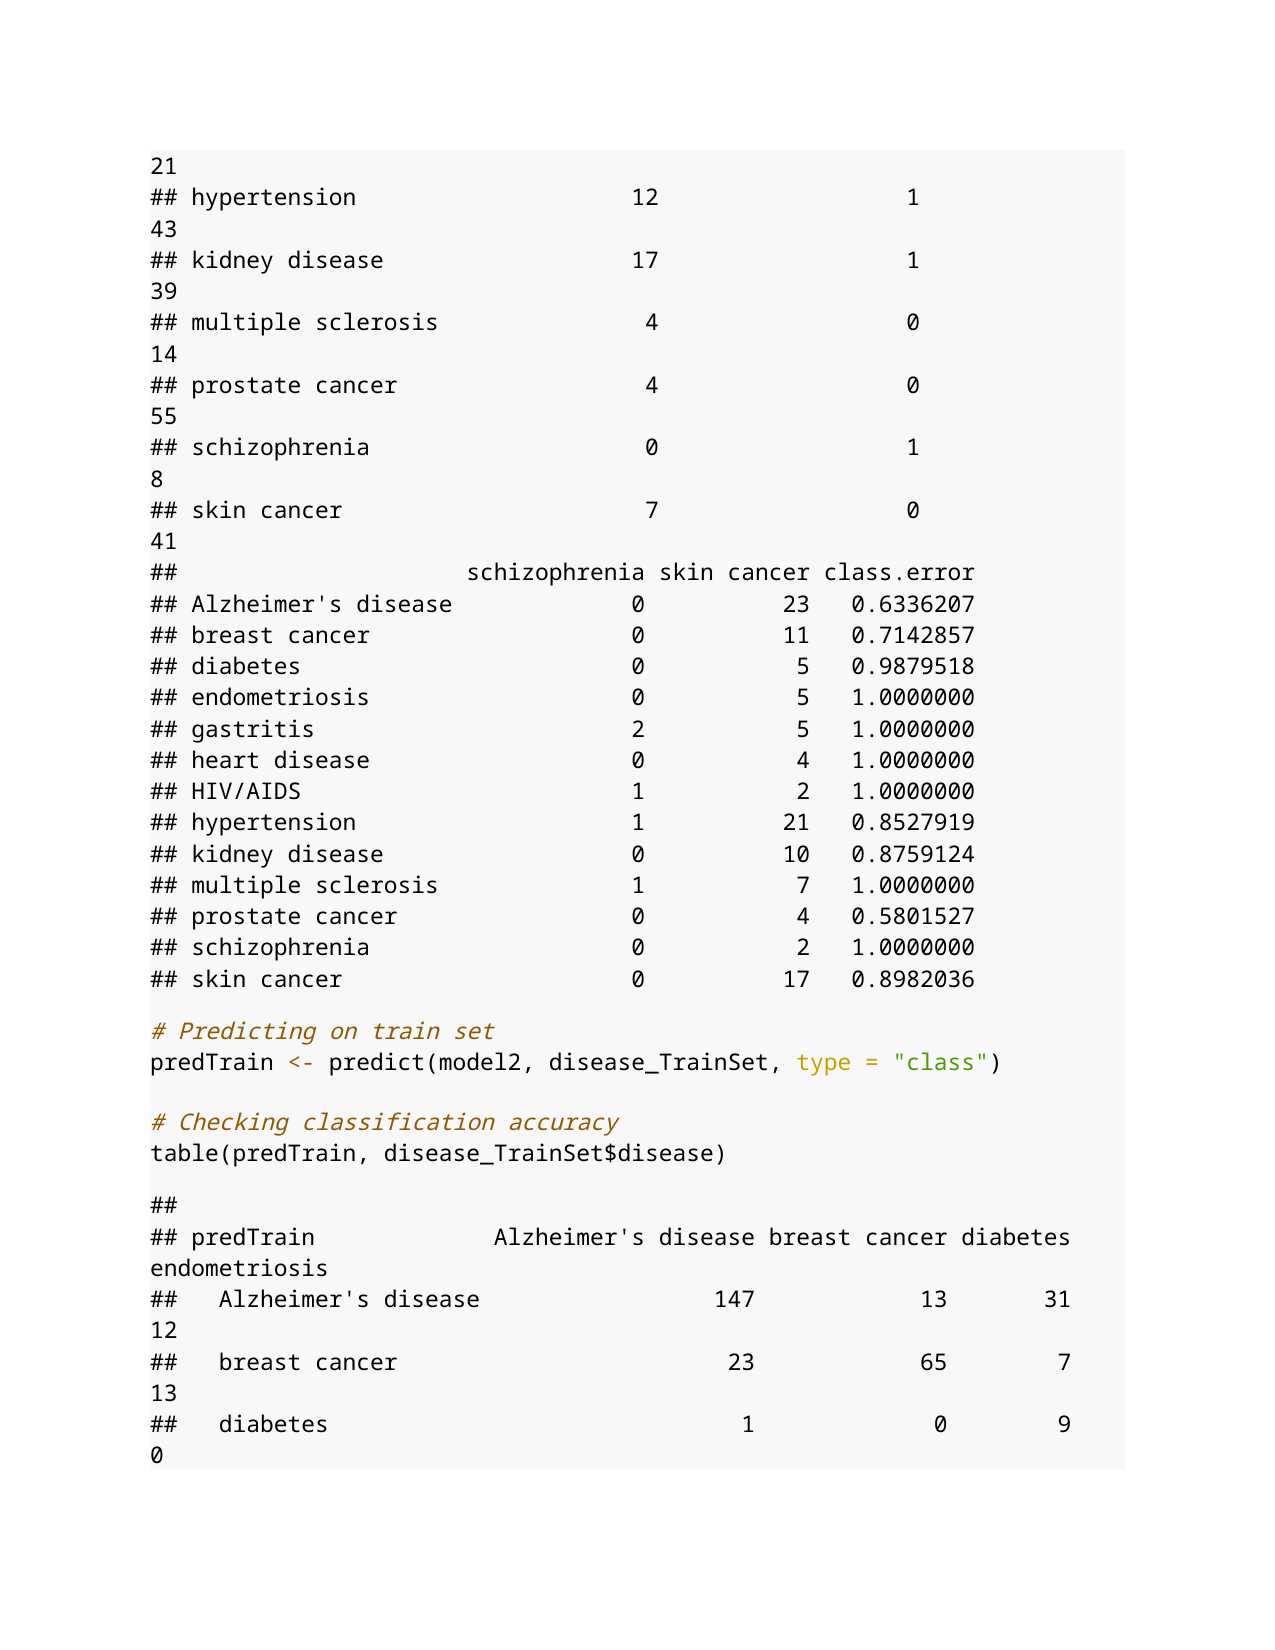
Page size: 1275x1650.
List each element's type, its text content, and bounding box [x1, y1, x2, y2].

text # Predicting on train set predTrain <- predict(model2, disease_TrainSet, type = "class") # Checking classification accuracy table(predTrain, disease_TrainSet$disease) [150, 1014, 1125, 1168]
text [150, 150, 1125, 994]
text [150, 1189, 1125, 1470]
